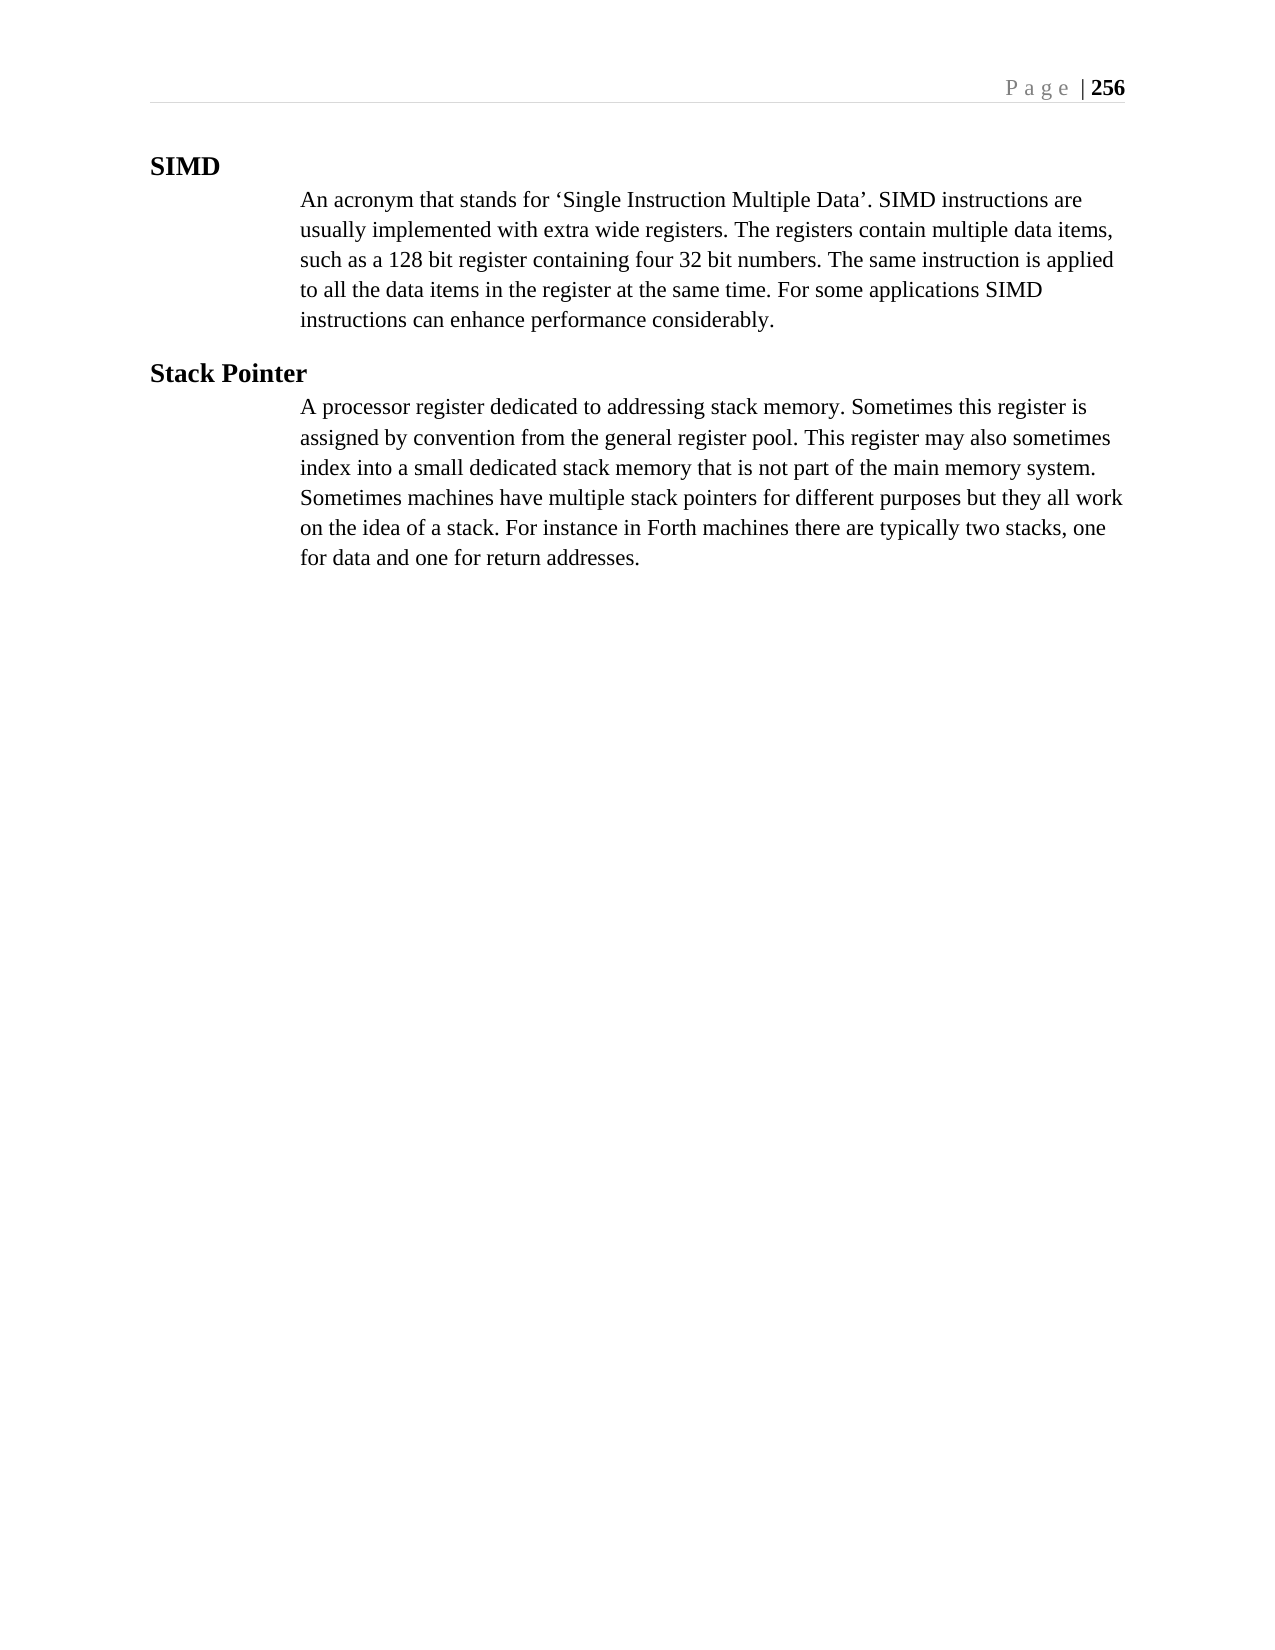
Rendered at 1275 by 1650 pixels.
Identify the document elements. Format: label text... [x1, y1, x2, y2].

subtitle Stack Pointer [150, 358, 1125, 389]
text An acronym that stands for ‘Single Instruction Multiple Data’. SIMD instructions are usually implemented with extra wide registers. The registers contain multiple data items, such as a 128 bit register containing four 32 bit numbers. The same instruction is applied to all the data items in the register at the same time. For some applications SIMD instructions can enhance performance considerably. [300, 186, 1125, 333]
subtitle SIMD [150, 150, 1125, 181]
text A processor register dedicated to addressing stack memory. Sometimes this register is assigned by convention from the general register pool. This register may also sometimes index into a small dedicated stack memory that is not part of the main memory system. Sometimes machines have multiple stack pointers for different purposes but they all work on the idea of a stack. For instance in Forth machines there are typically two stacks, one for data and one for return addresses. [300, 393, 1125, 571]
